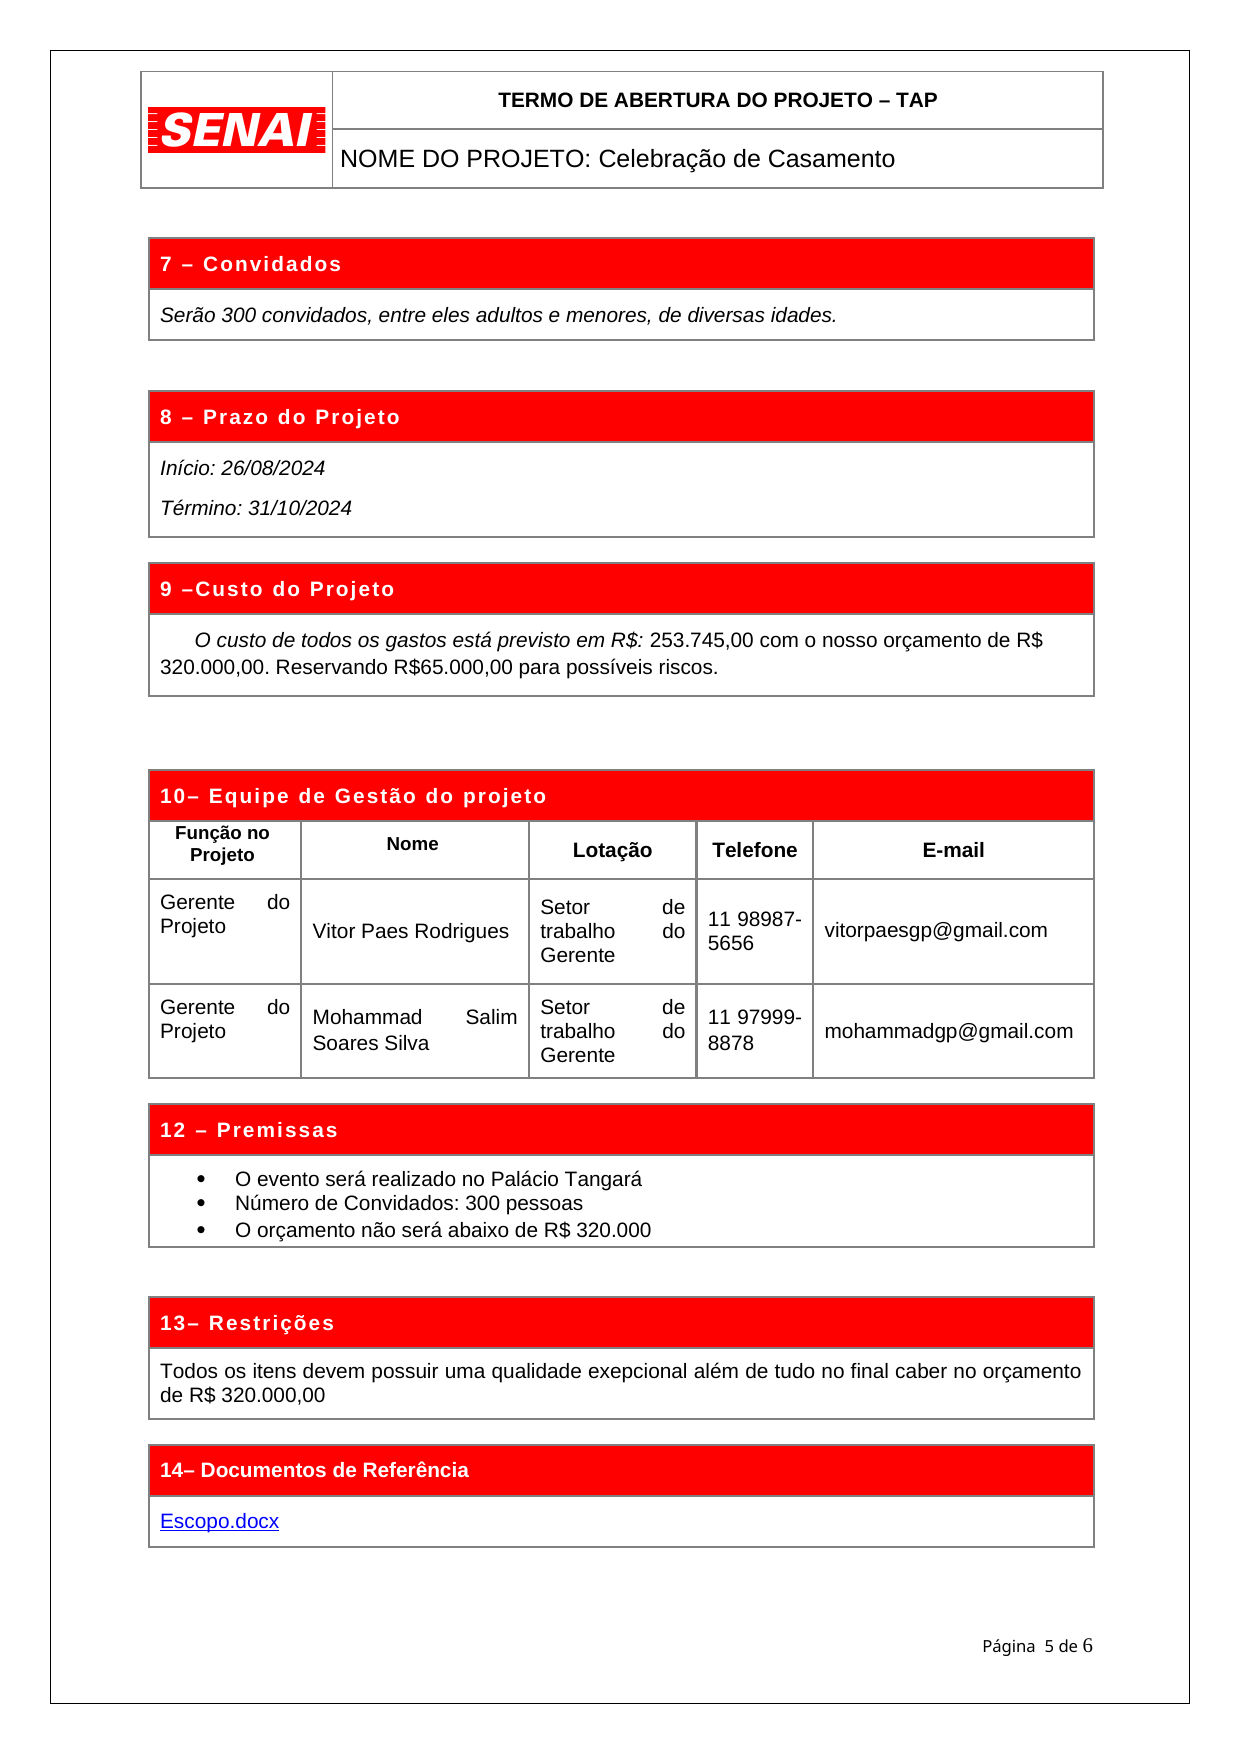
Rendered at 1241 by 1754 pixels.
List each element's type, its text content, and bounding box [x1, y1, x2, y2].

table_cell Lotação [530, 822, 695, 878]
table_cell Setor de trabalho do Gerente [530, 880, 695, 983]
table_header 12 – Premissas [150, 1105, 1093, 1154]
table_cell Setor de trabalho do Gerente [530, 985, 695, 1077]
table_cell E-mail [814, 822, 1093, 878]
table_header 14– Documentos de Referência [150, 1446, 1093, 1495]
picture [148, 107, 326, 153]
table_cell Gerente do Projeto [150, 880, 300, 983]
table_cell O custo de todos os gastos está previsto em R$: 253.745,00 com o nosso orçamento de R$ 320.000,00. Reservando R$65.000,00 para possíveis riscos. [150, 615, 1093, 695]
table_cell Início: 26/08/2024 Término: 31/10/2024 [150, 443, 1093, 536]
table_cell Função no Projeto [150, 822, 300, 878]
table_header 8 – Prazo do Projeto [150, 392, 1093, 441]
table_cell Serão 300 convidados, entre eles adultos e menores, de diversas idades. [150, 290, 1093, 339]
table_cell vitorpaesgp@gmail.com [814, 880, 1093, 983]
table_cell O evento será realizado no Palácio Tangará Número de Convidados: 300 pessoas O orçamento não será abaixo de R$ 320.000 [150, 1156, 1093, 1246]
table_cell Todos os itens devem possuir uma qualidade exepcional além de tudo no final caber no orçamento de R$ 320.000,00 [150, 1349, 1093, 1418]
table_header 9 –Custo do Projeto [150, 564, 1093, 613]
table_cell mohammadgp@gmail.com [814, 985, 1093, 1077]
table_cell Nome [302, 822, 528, 878]
table_cell Vitor Paes Rodrigues [302, 880, 528, 983]
table_header 7 – Convidados [150, 239, 1093, 288]
table_cell Gerente do Projeto [150, 985, 300, 1077]
table_cell Mohammad Salim Soares Silva [302, 985, 528, 1077]
table_header 13– Restrições [150, 1298, 1093, 1347]
table_cell 11 98987-5656 [698, 880, 812, 983]
table_cell Telefone [698, 822, 812, 878]
table_cell 11 97999-8878 [698, 985, 812, 1077]
table_header 10– Equipe de Gestão do projeto [150, 771, 1093, 820]
